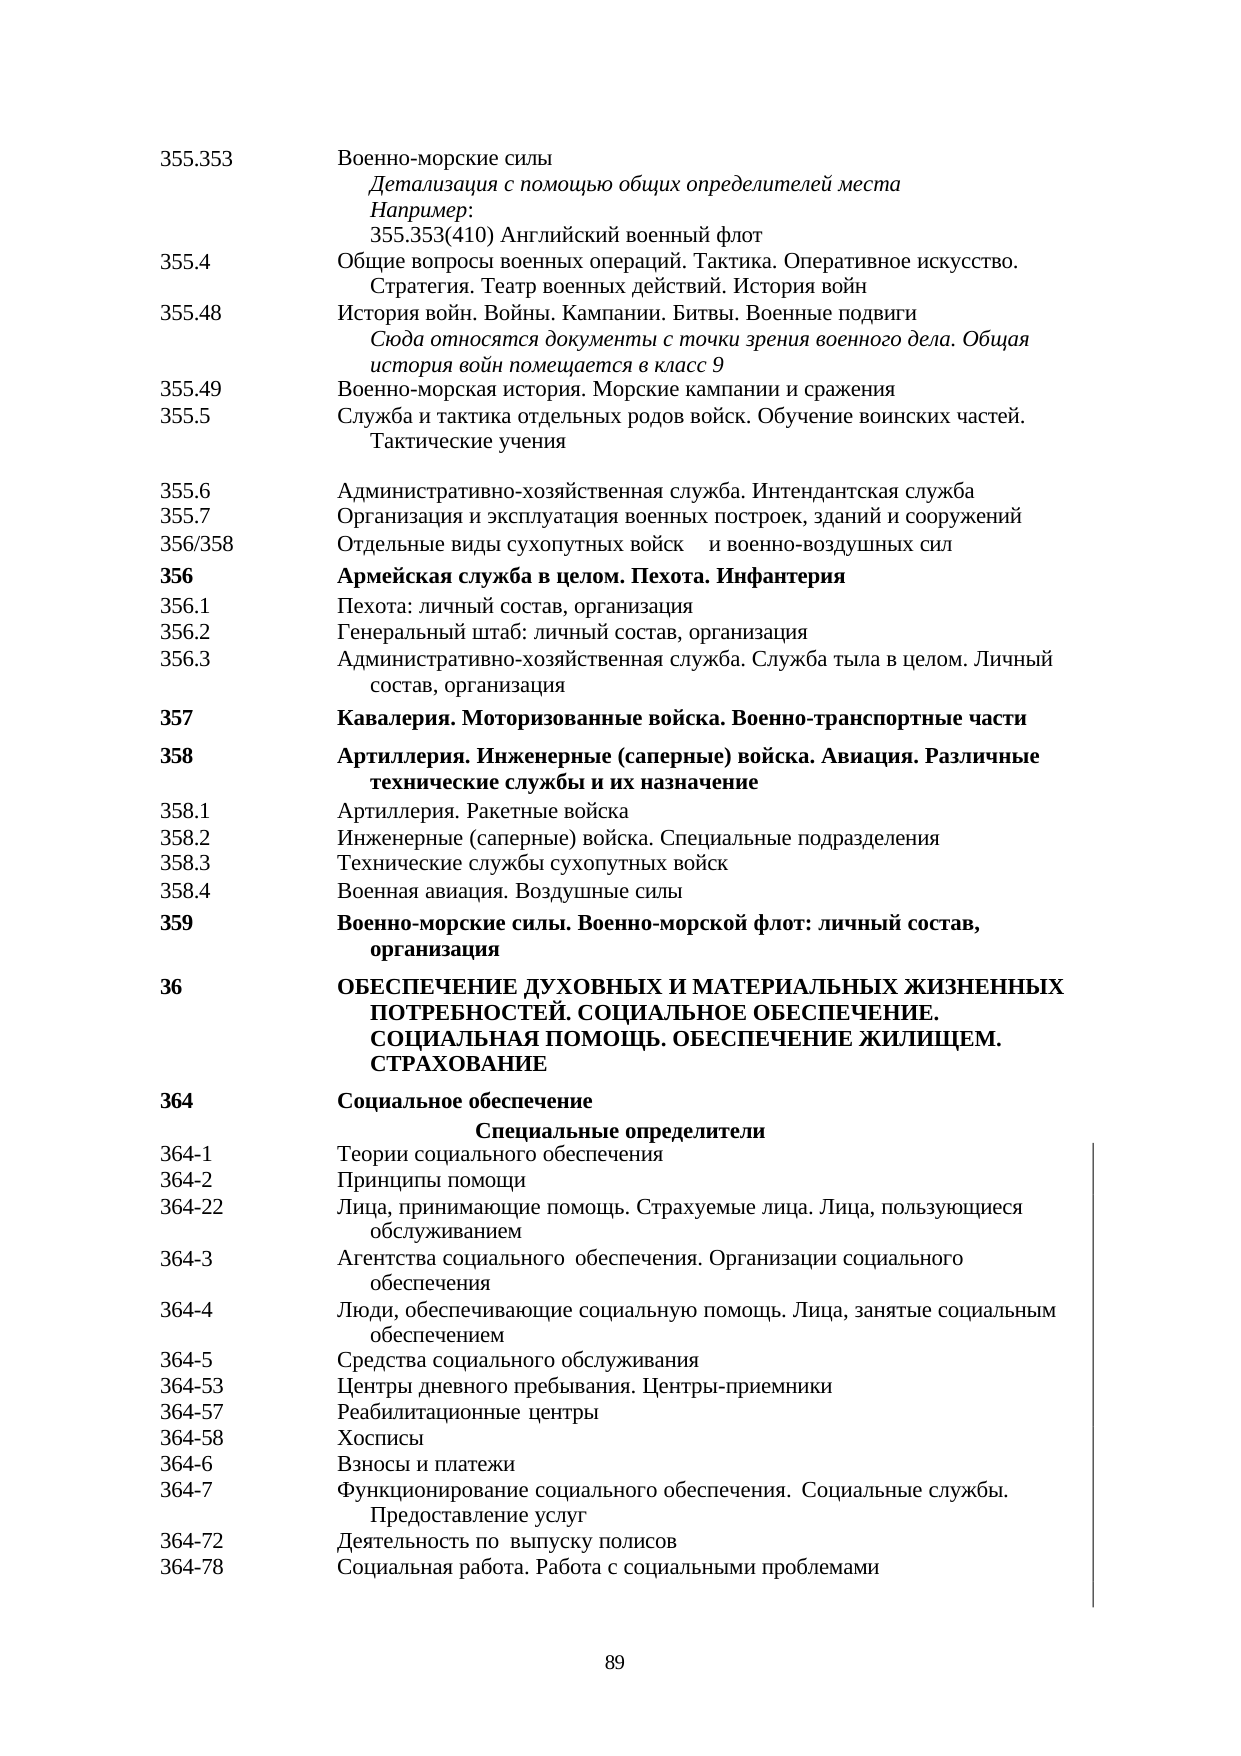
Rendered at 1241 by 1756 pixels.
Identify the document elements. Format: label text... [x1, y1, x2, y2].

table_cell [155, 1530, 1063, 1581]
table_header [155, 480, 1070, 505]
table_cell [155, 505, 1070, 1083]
text Специальные определители [118, 1117, 1122, 1143]
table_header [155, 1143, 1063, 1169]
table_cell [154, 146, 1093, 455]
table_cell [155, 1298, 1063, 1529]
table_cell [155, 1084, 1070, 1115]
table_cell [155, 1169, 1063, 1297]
